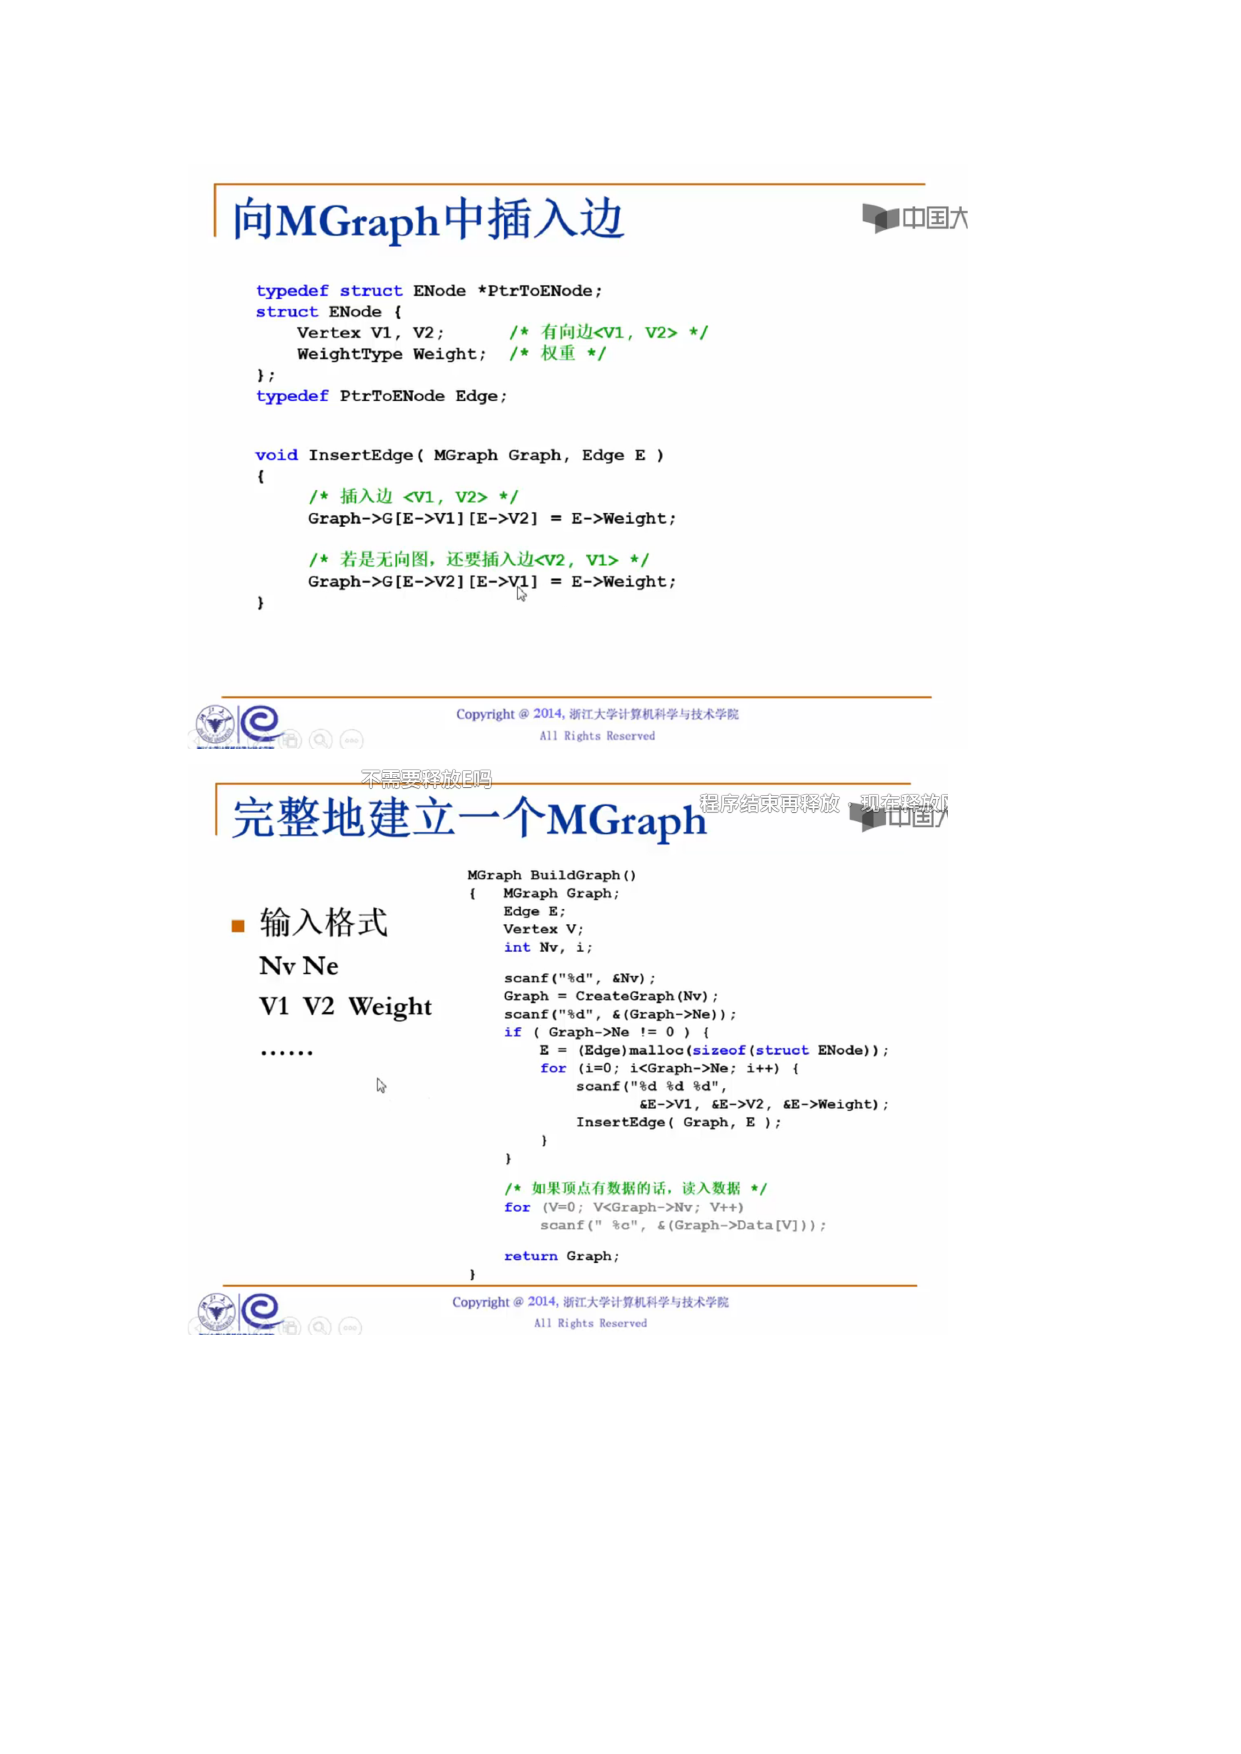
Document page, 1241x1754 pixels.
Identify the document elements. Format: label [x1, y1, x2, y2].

picture [187, 764, 948, 1335]
picture [187, 164, 968, 749]
